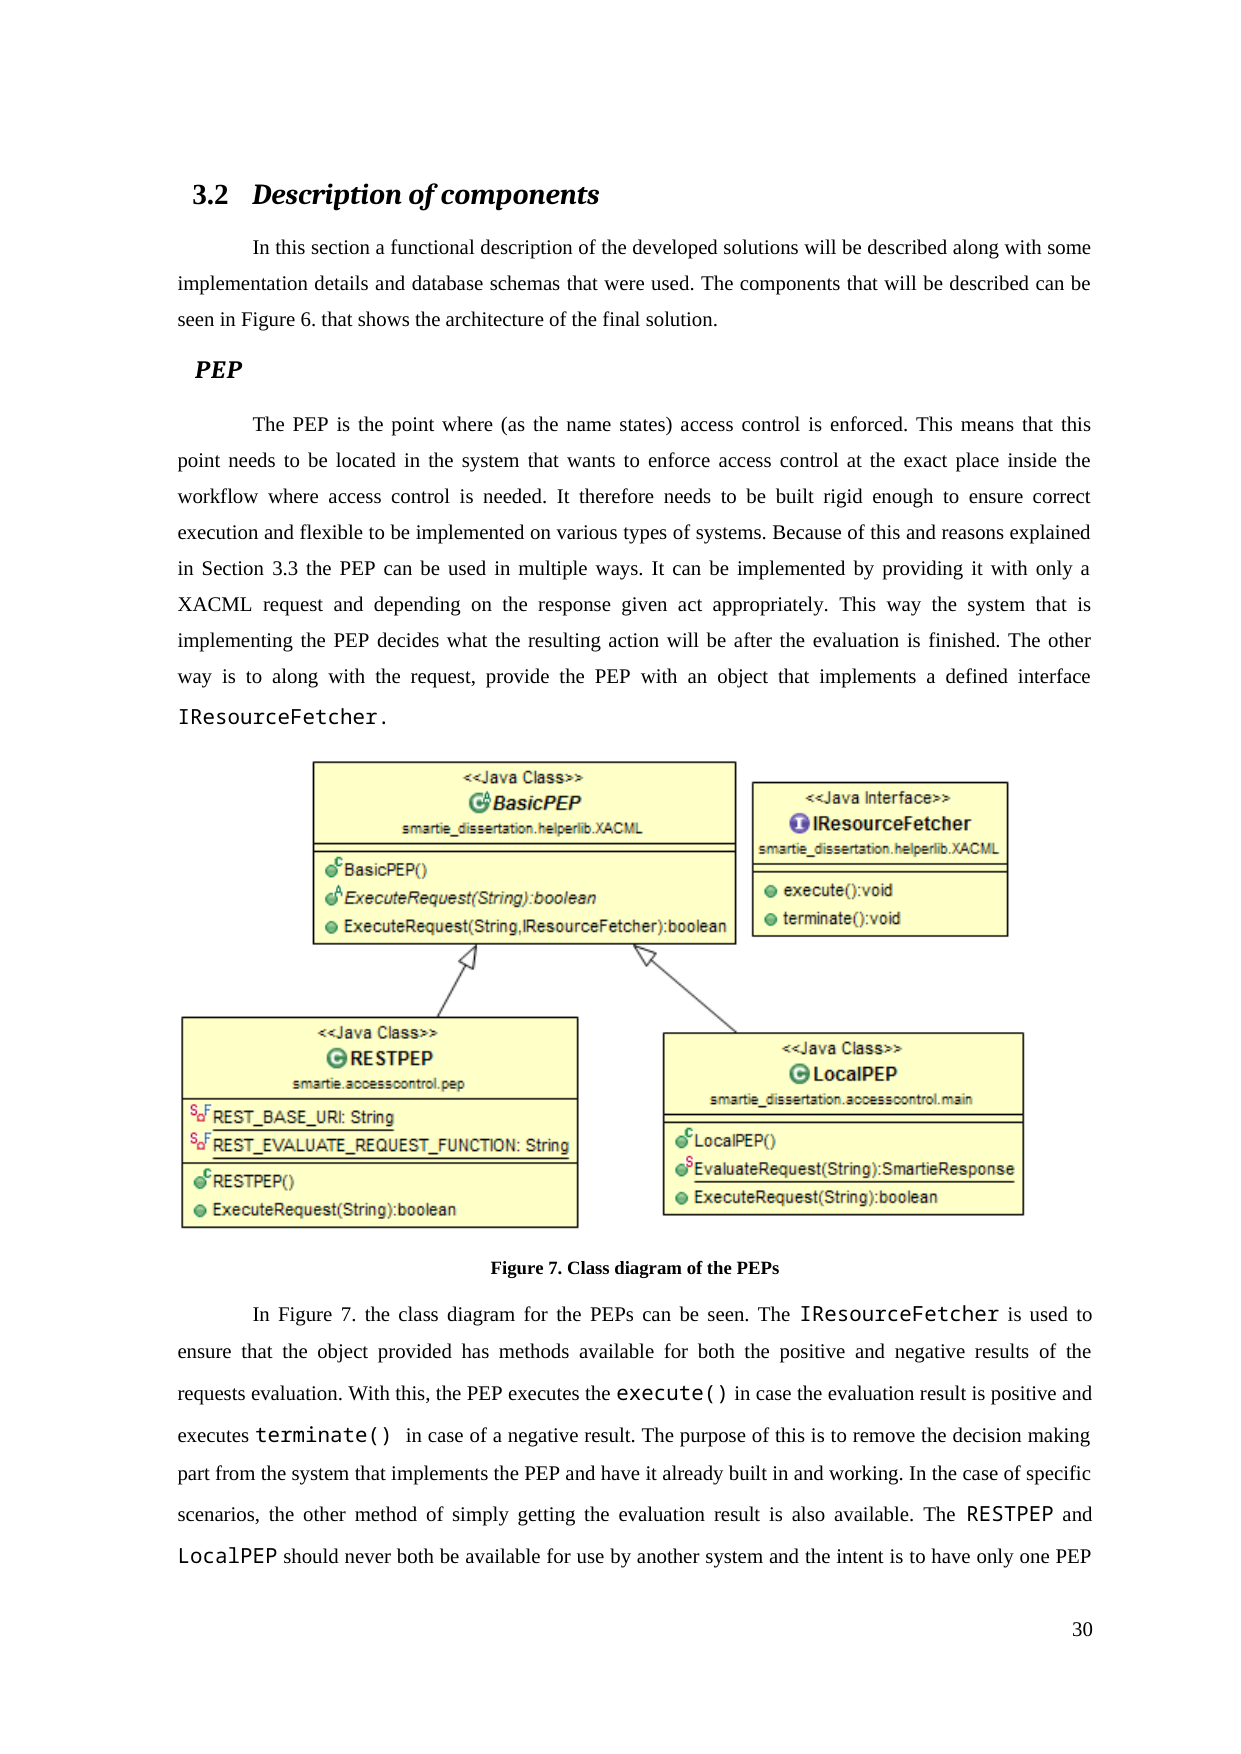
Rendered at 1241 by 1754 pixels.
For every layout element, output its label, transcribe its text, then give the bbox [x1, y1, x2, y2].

subtitle Description of components [192, 177, 1092, 212]
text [177, 1299, 1092, 1570]
picture [177, 757, 1029, 1233]
subtitle PEP [195, 356, 1092, 385]
text The PEP is the point where (as the name states) access control is enforced. This means that this point needs to be located in the system that wants to enforce access control at the exact place inside the workflow where access control is needed. It therefore needs to be built rigid enough to ensure correct execution and flexible to be implemented on various types of systems. Because of this and reasons explained in Section 3.4 the PEP can be used in multiple ways. It can be implemented by providing it with only a XACML request and depending on the response given act appropriately. This way the system that is implementing the PEP decides what the resulting action will be after the evaluation is finished. The other way is to along with the request, provide the PEP with an object that implements a defined interface IResourceFetcher. [177, 412, 1092, 731]
text In this section a functional description of the developed solutions will be described along with some implementation details and database schemas that were used. The components that will be described can be seen in Figure 6. that shows the architecture of the final solution. [177, 235, 1092, 331]
